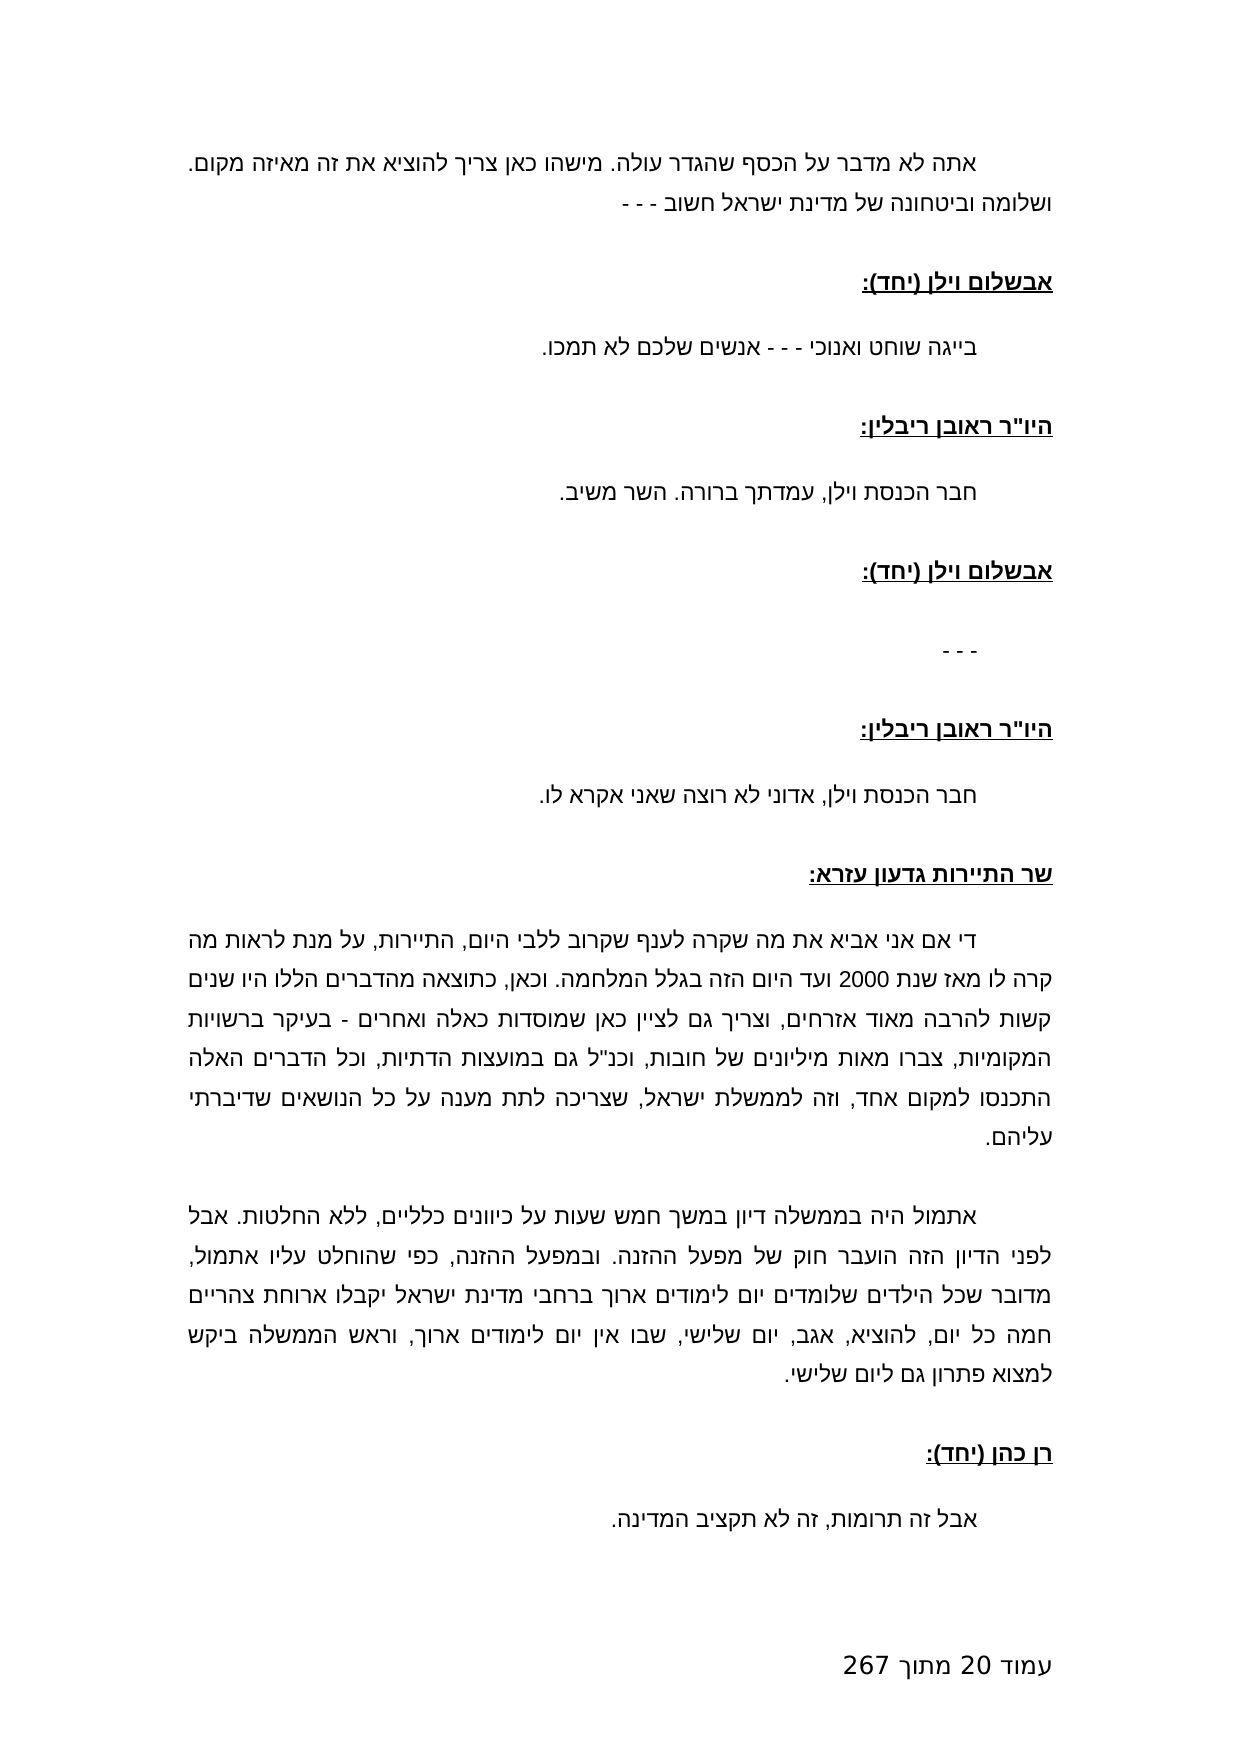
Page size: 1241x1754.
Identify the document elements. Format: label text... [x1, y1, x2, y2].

text היו"ר ראובן ריבלין: [187, 716, 1053, 742]
text אבשלום וילן (יחד): [187, 268, 1053, 295]
text היו"ר ראובן ריבלין: [187, 413, 1053, 439]
text רן כהן (יחד): [187, 1440, 1053, 1466]
text שר התיירות גדעון עזרא: [187, 861, 1053, 887]
text אבל זה תרומות, זה לא תקציב המדינה. [187, 1506, 1053, 1532]
text בייגה שוחט ואנוכי - - - אנשים שלכם לא תמכו. [187, 334, 1053, 361]
text אתה לא מדבר על הכסף שהגדר עולה. מישהו כאן צריך להוציא את זה מאיזה מקום. ושלומה וביטחונה של מדינת ישראל חשוב - - - [187, 150, 1053, 216]
text אתמול היה בממשלה דיון במשך חמש שעות על כיוונים כלליים, ללא החלטות. אבל לפני הדיון הזה הועבר חוק של מפעל ההזנה. ובמפעל ההזנה, כפי שהוחלט עליו אתמול, מדובר שכל הילדים שלומדים יום לימודים ארוך ברחבי מדינת ישראל יקבלו ארוחת צהריים חמה כל יום, להוציא, אגב, יום שלישי, שבו אין יום לימודים ארוך, וראש הממשלה ביקש למצוא פתרון גם ליום שלישי. [187, 1203, 1053, 1387]
text אבשלום וילן (יחד): [187, 558, 1053, 584]
text חבר הכנסת וילן, אדוני לא רוצה שאני אקרא לו. [187, 782, 1053, 808]
text די אם אני אביא את מה שקרה לענף שקרוב ללבי היום, התיירות, על מנת לראות מה קרה לו מאז שנת 2000 ועד היום הזה בגלל המלחמה. וכאן, כתוצאה מהדברים הללו היו שנים קשות להרבה מאוד אזרחים, וצריך גם לציין כאן שמוסדות כאלה ואחרים - בעיקר ברשויות המקומיות, צברו מאות מיליונים של חובות, וכנ"ל גם במועצות הדתיות, וכל הדברים האלה התכנסו למקום אחד, וזה לממשלת ישראל, שצריכה לתת מענה על כל הנושאים שדיברתי עליהם. [187, 927, 1053, 1151]
text חבר הכנסת וילן, עמדתך ברורה. השר משיב. [187, 479, 1053, 505]
text - - - [187, 637, 978, 663]
